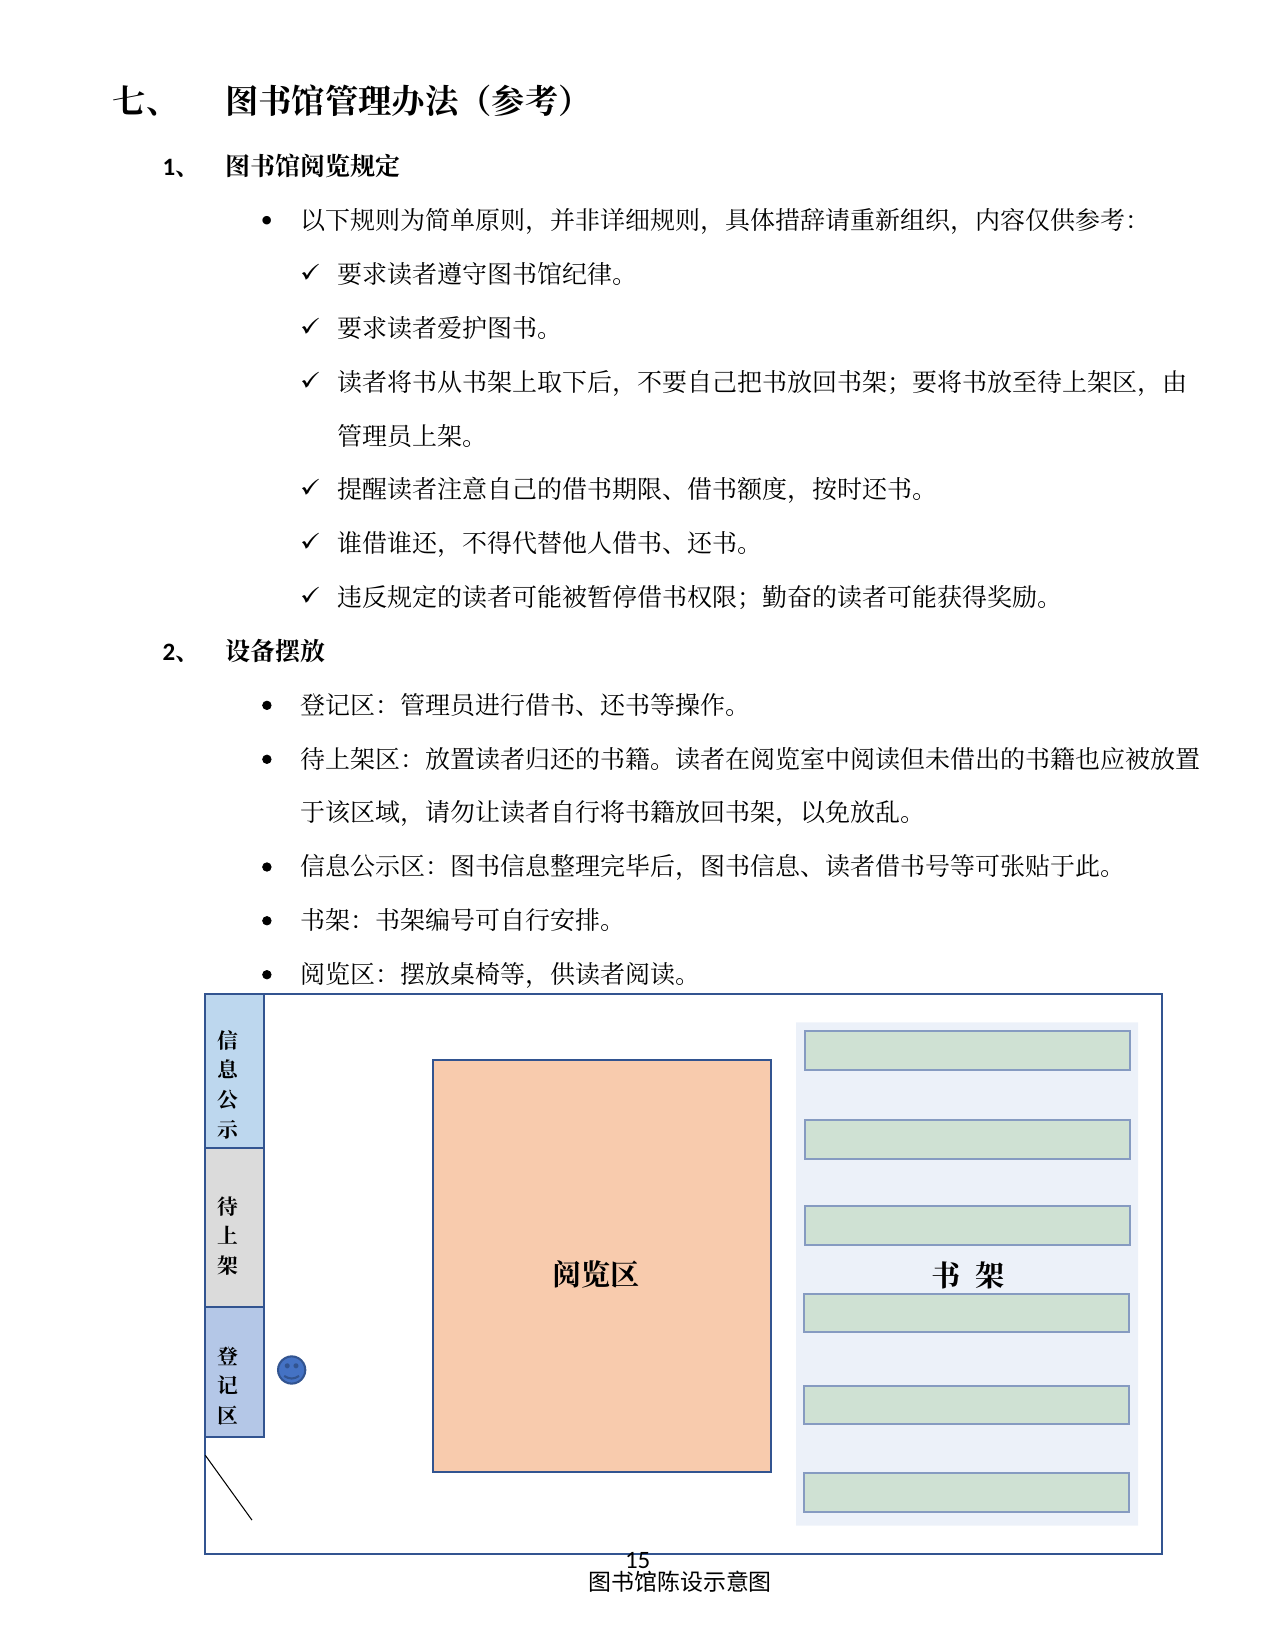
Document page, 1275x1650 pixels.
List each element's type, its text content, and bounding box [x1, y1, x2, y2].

list 图书馆阅览规定 [162, 147, 1200, 183]
list 提醒读者注意自己的借书期限、借书额度，按时还书。 [300, 470, 1200, 506]
list 读者将书从书架上取下后，不要自己把书放回书架；要将书放至待上架区，由管理员上架。 [300, 362, 1200, 452]
list 待上架区：放置读者归还的书籍。读者在阅览室中阅读但未借出的书籍也应被放置于该区域，请勿让读者自行将书籍放回书架，以免放乱。 [262, 739, 1200, 829]
list 书架：书架编号可自行安排。 [262, 901, 1200, 937]
list 图书馆管理办法（参考） [112, 75, 1200, 123]
list 违反规定的读者可能被暂停借书权限；勤奋的读者可能获得奖励。 [300, 578, 1200, 614]
list 要求读者爱护图书。 [300, 308, 1200, 344]
list 谁借谁还，不得代替他人借书、还书。 [300, 524, 1200, 560]
list 阅览区：摆放桌椅等，供读者阅读。 [262, 955, 1200, 991]
list 设备摆放 [162, 632, 1200, 667]
list 以下规则为简单原则，并非详细规则，具体措辞请重新组织，内容仅供参考： [262, 201, 1200, 237]
list 信息公示区：图书信息整理完毕后，图书信息、读者借书号等可张贴于此。 [262, 847, 1200, 883]
list 登记区：管理员进行借书、还书等操作。 [262, 685, 1200, 721]
list 要求读者遵守图书馆纪律。 [300, 254, 1200, 291]
